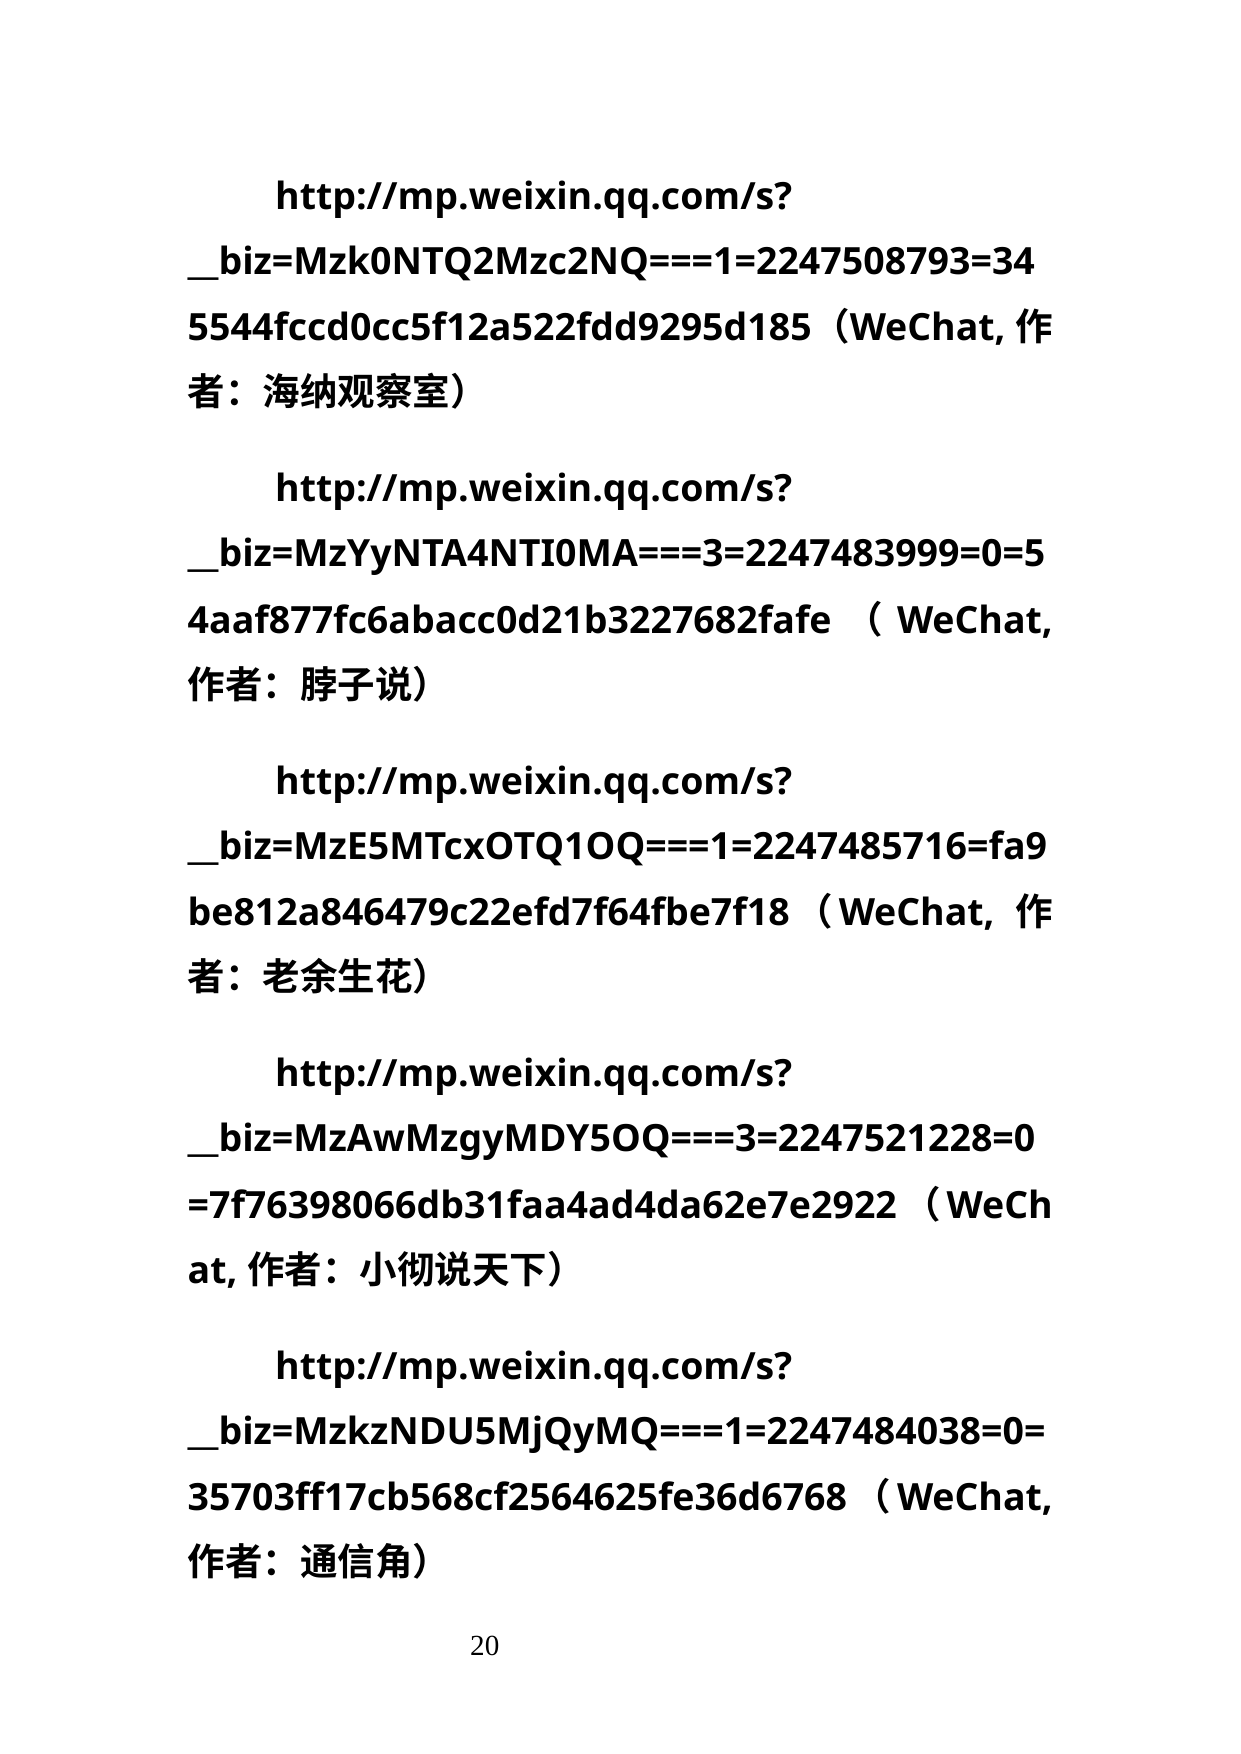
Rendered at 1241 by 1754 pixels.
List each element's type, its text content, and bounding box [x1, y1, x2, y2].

text http://mp.weixin.qq.com/s?__biz=Mzk0NTQ2Mzc2NQ===1=2247508793=345544fccd0cc5f12a522fdd9295d185（WeChat, 作者：海纳观察室） [187, 162, 1053, 422]
text http://mp.weixin.qq.com/s?__biz=MzkzNDU5MjQyMQ===1=2247484038=0=35703ff17cb568cf2564625fe36d6768（WeChat, 作者：通信角） [187, 1332, 1053, 1592]
text http://mp.weixin.qq.com/s?__biz=MzAwMzgyMDY5OQ===3=2247521228=0=7f76398066db31faa4ad4da62e7e2922（WeChat, 作者：小彻说天下） [187, 1039, 1053, 1299]
text http://mp.weixin.qq.com/s?__biz=MzE5MTcxOTQ1OQ===1=2247485716=fa9be812a846479c22efd7f64fbe7f18（WeChat, 作者：老余生花） [187, 747, 1053, 1007]
text http://mp.weixin.qq.com/s?__biz=MzYyNTA4NTI0MA===3=2247483999=0=54aaf877fc6abacc0d21b3227682fafe（WeChat, 作者：脖子说） [187, 454, 1053, 714]
